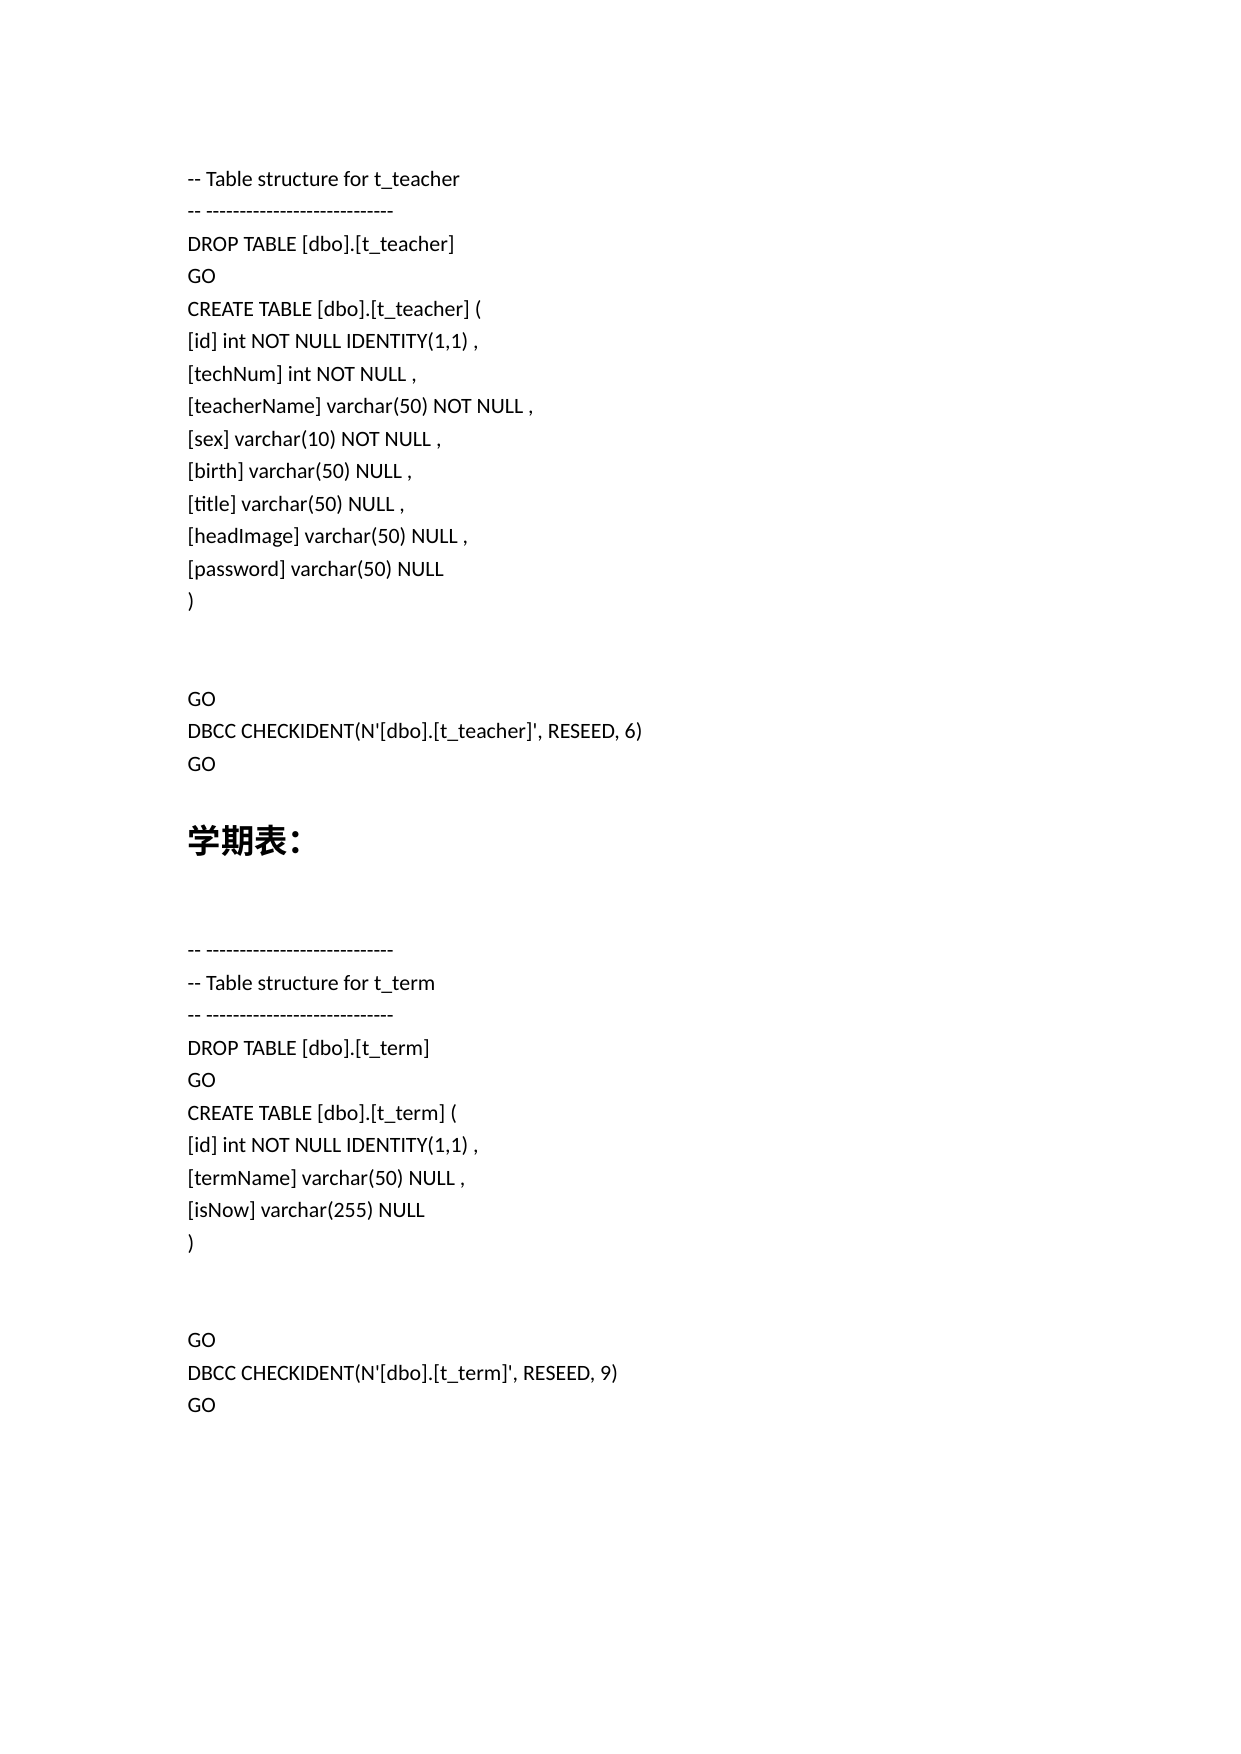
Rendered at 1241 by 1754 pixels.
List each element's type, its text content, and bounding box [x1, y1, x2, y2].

subtitle 学期表： [187, 807, 1053, 872]
text GO [187, 1064, 1053, 1096]
text DROP TABLE [dbo].[t_term] [187, 1031, 1053, 1064]
text DBCC CHECKIDENT(N'[dbo].[t_teacher]', RESEED, 6) [187, 714, 1053, 747]
text [password] varchar(50) NULL [187, 552, 1053, 584]
text [isNow] varchar(255) NULL [187, 1194, 1053, 1226]
text DBCC CHECKIDENT(N'[dbo].[t_term]', RESEED, 9) [187, 1356, 1053, 1389]
text GO [187, 682, 1053, 714]
text -- ---------------------------- [187, 194, 1053, 227]
text GO [187, 259, 1053, 292]
text -- Table structure for t_term [187, 966, 1053, 999]
text [birth] varchar(50) NULL , [187, 454, 1053, 487]
text -- ---------------------------- [187, 999, 1053, 1031]
text [title] varchar(50) NULL , [187, 487, 1053, 519]
text [termName] varchar(50) NULL , [187, 1161, 1053, 1194]
text [id] int NOT NULL IDENTITY(1,1) , [187, 324, 1053, 357]
text ) [187, 1226, 1053, 1259]
text GO [187, 1324, 1053, 1356]
text [techNum] int NOT NULL , [187, 357, 1053, 389]
text [sex] varchar(10) NOT NULL , [187, 422, 1053, 454]
text CREATE TABLE [dbo].[t_term] ( [187, 1096, 1053, 1129]
text CREATE TABLE [dbo].[t_teacher] ( [187, 292, 1053, 324]
text -- Table structure for t_teacher [187, 162, 1053, 194]
text GO [187, 747, 1053, 779]
text ) [187, 584, 1053, 617]
text [teacherName] varchar(50) NOT NULL , [187, 389, 1053, 422]
text GO [187, 1389, 1053, 1421]
text [headImage] varchar(50) NULL , [187, 519, 1053, 552]
text [id] int NOT NULL IDENTITY(1,1) , [187, 1129, 1053, 1161]
text DROP TABLE [dbo].[t_teacher] [187, 227, 1053, 259]
text -- ---------------------------- [187, 934, 1053, 966]
